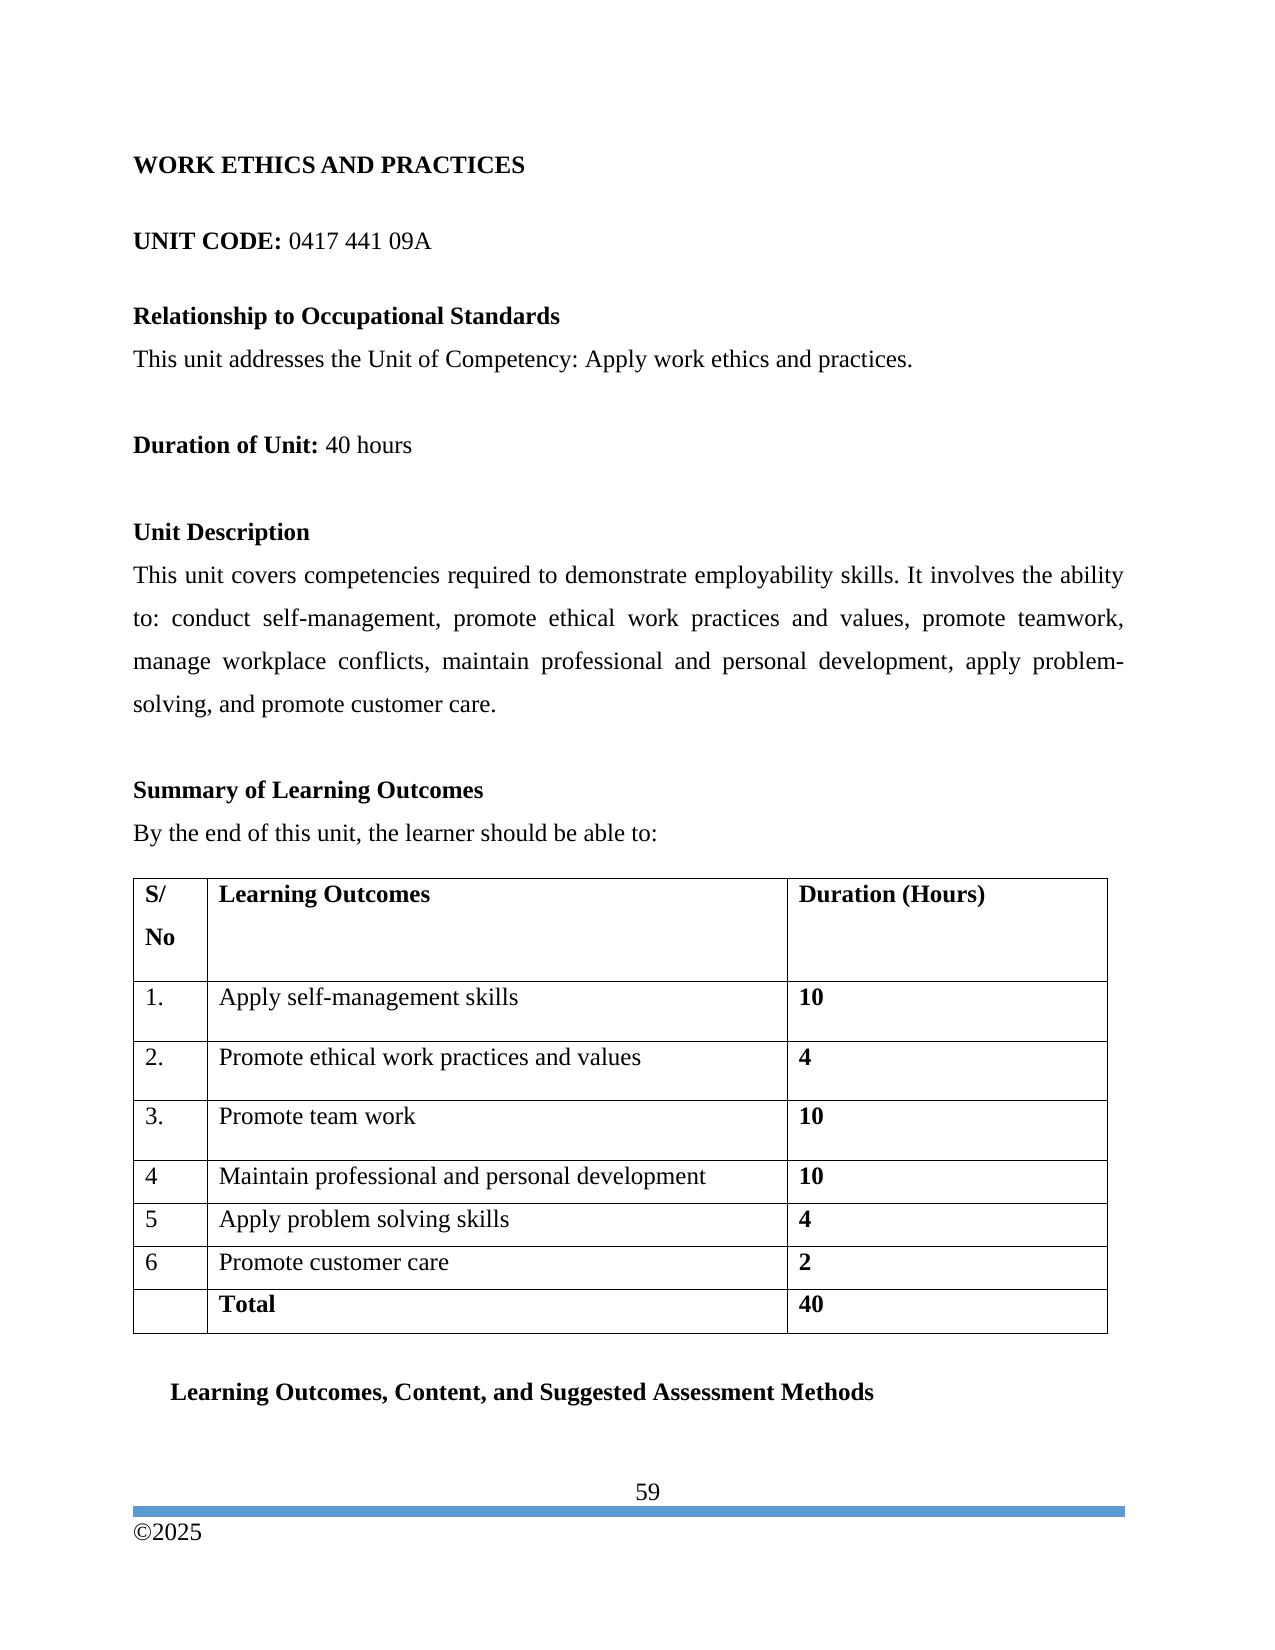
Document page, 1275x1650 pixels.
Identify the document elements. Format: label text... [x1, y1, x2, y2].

table_cell Promote customer care [208, 1247, 787, 1288]
table_header Learning Outcomes [208, 879, 787, 981]
table_cell 4 [134, 1161, 207, 1203]
table_cell 40 [788, 1290, 1107, 1333]
text Relationship to Occupational Standards [133, 301, 1125, 330]
table_cell 10 [788, 1101, 1107, 1160]
table_cell 1. [134, 982, 207, 1041]
text Learning Outcomes, Content, and Suggested Assessment Methods [170, 1377, 1125, 1406]
table_header S/No [134, 879, 207, 981]
table_cell 10 [788, 1161, 1107, 1203]
text UNIT CODE: 0417 441 09A [133, 226, 1125, 255]
text Unit Description [133, 517, 1125, 545]
table_cell 2 [788, 1247, 1107, 1288]
text Duration of Unit: 40 hours [133, 430, 1125, 459]
table_cell 10 [788, 982, 1107, 1041]
table_cell Maintain professional and personal development [208, 1161, 787, 1203]
table_cell 4 [788, 1204, 1107, 1246]
table_cell 2. [134, 1042, 207, 1100]
text This unit addresses the Unit of Competency: Apply work ethics and practices. [133, 344, 1125, 373]
text By the end of this unit, the learner should be able to: [133, 818, 1125, 847]
table_cell 4 [788, 1042, 1107, 1100]
table_cell Apply self-management skills [208, 982, 787, 1041]
table_header Duration (Hours) [788, 879, 1107, 981]
table_cell Apply problem solving skills [208, 1204, 787, 1246]
table_cell 6 [134, 1247, 207, 1288]
subtitle WORK ETHICS AND PRACTICES [133, 150, 1125, 179]
table_cell [134, 1290, 207, 1333]
table_cell Total [208, 1290, 787, 1333]
text This unit covers competencies required to demonstrate employability skills. It involves the ability to: conduct self-management, promote ethical work practices and values, promote teamwork, manage workplace conflicts, maintain professional and personal development, apply problem-solving, and promote customer care. [133, 560, 1125, 718]
text Summary of Learning Outcomes [133, 775, 1125, 804]
table_cell Promote ethical work practices and values [208, 1042, 787, 1100]
table_cell Promote team work [208, 1101, 787, 1160]
table_cell 5 [134, 1204, 207, 1246]
table_cell 3. [134, 1101, 207, 1160]
